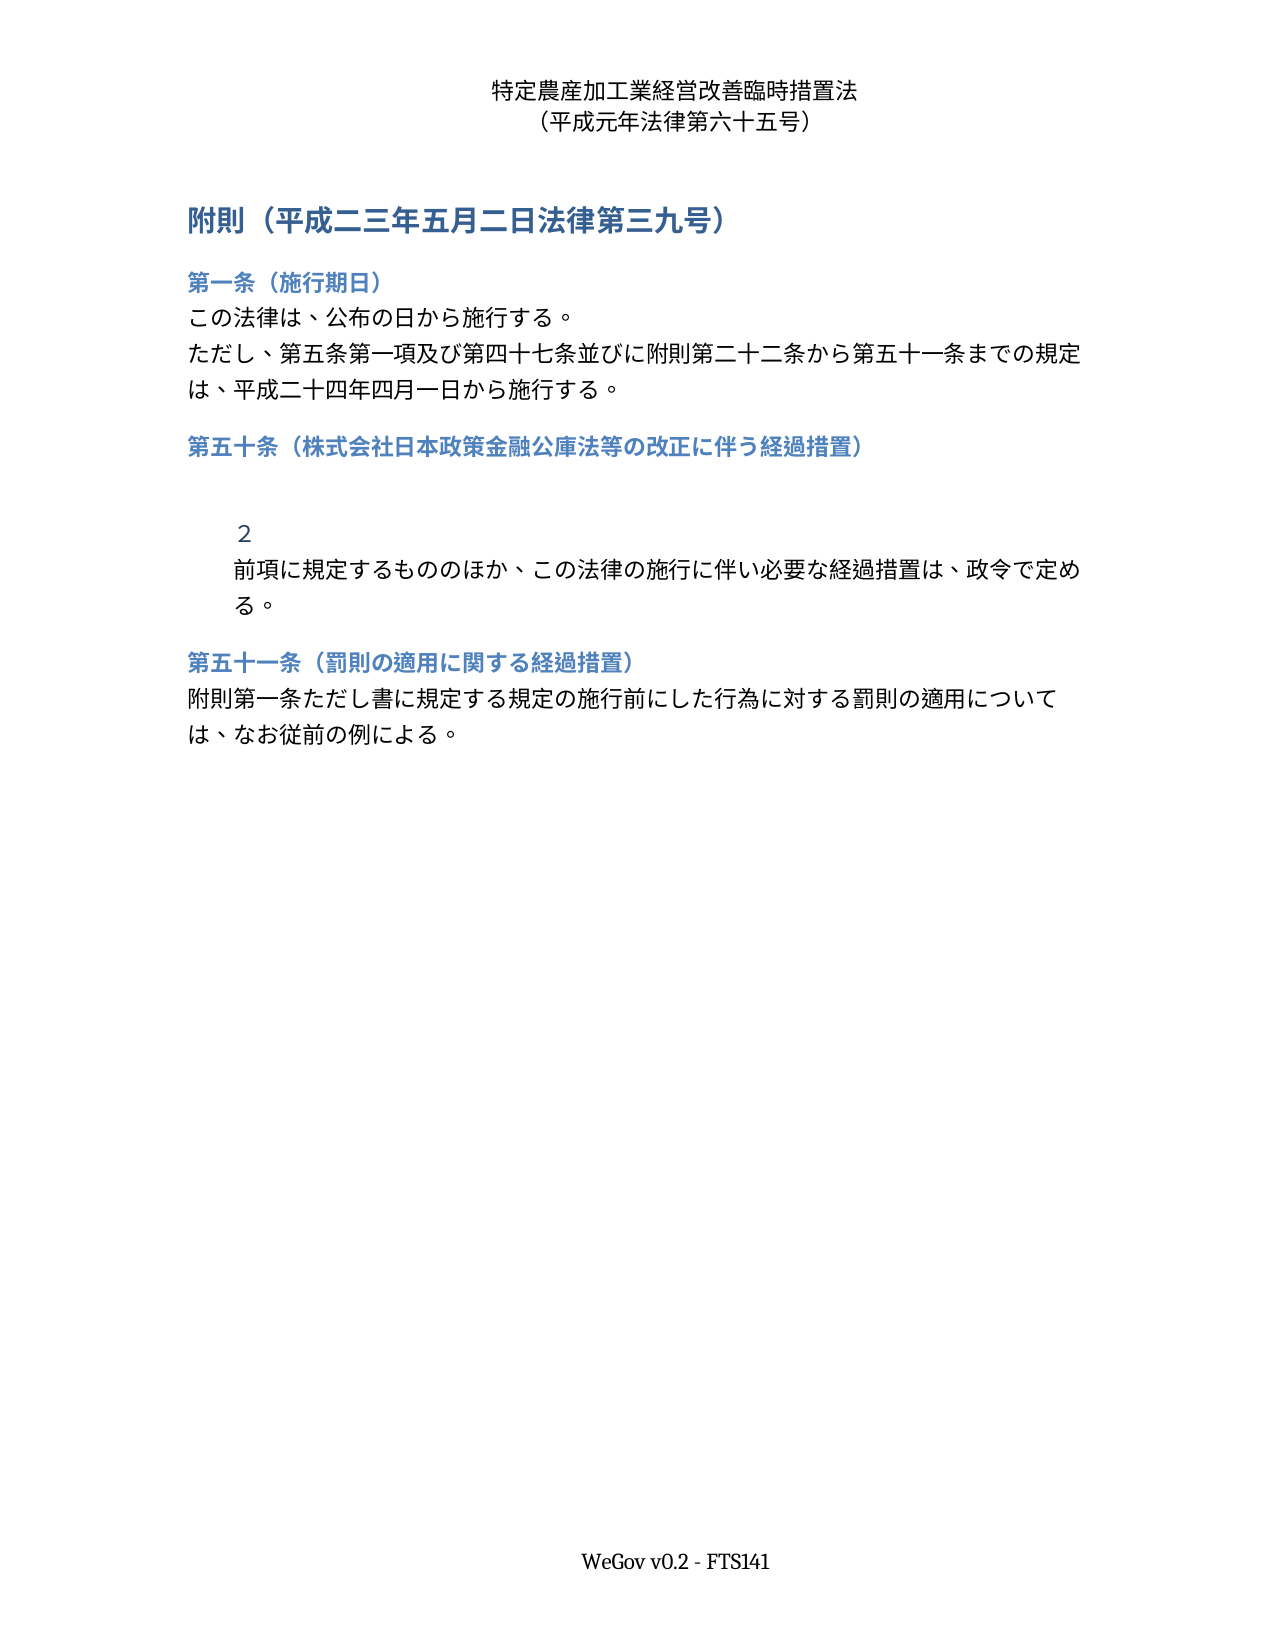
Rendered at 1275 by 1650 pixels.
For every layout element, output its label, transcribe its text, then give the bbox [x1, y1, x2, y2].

subtitle ２ [233, 518, 1087, 549]
text 附則第一条ただし書に規定する規定の施行前にした行為に対する罰則の適用については、なお従前の例による。 [187, 683, 1087, 750]
text 前項に規定するもののほか、この法律の施行に伴い必要な経過措置は、政令で定める。 [233, 554, 1087, 621]
subtitle 附則（平成二三年五月二日法律第三九号） [187, 200, 1087, 240]
text この法律は、公布の日から施行する。 ただし、第五条第一項及び第四十七条並びに附則第二十二条から第五十一条までの規定は、平成二十四年四月一日から施行する。 [187, 302, 1087, 406]
subtitle 第五十条（株式会社日本政策金融公庫法等の改正に伴う経過措置） [187, 431, 1087, 462]
subtitle 第一条（施行期日） [187, 266, 1087, 298]
subtitle 第五十一条（罰則の適用に関する経過措置） [187, 647, 1087, 678]
